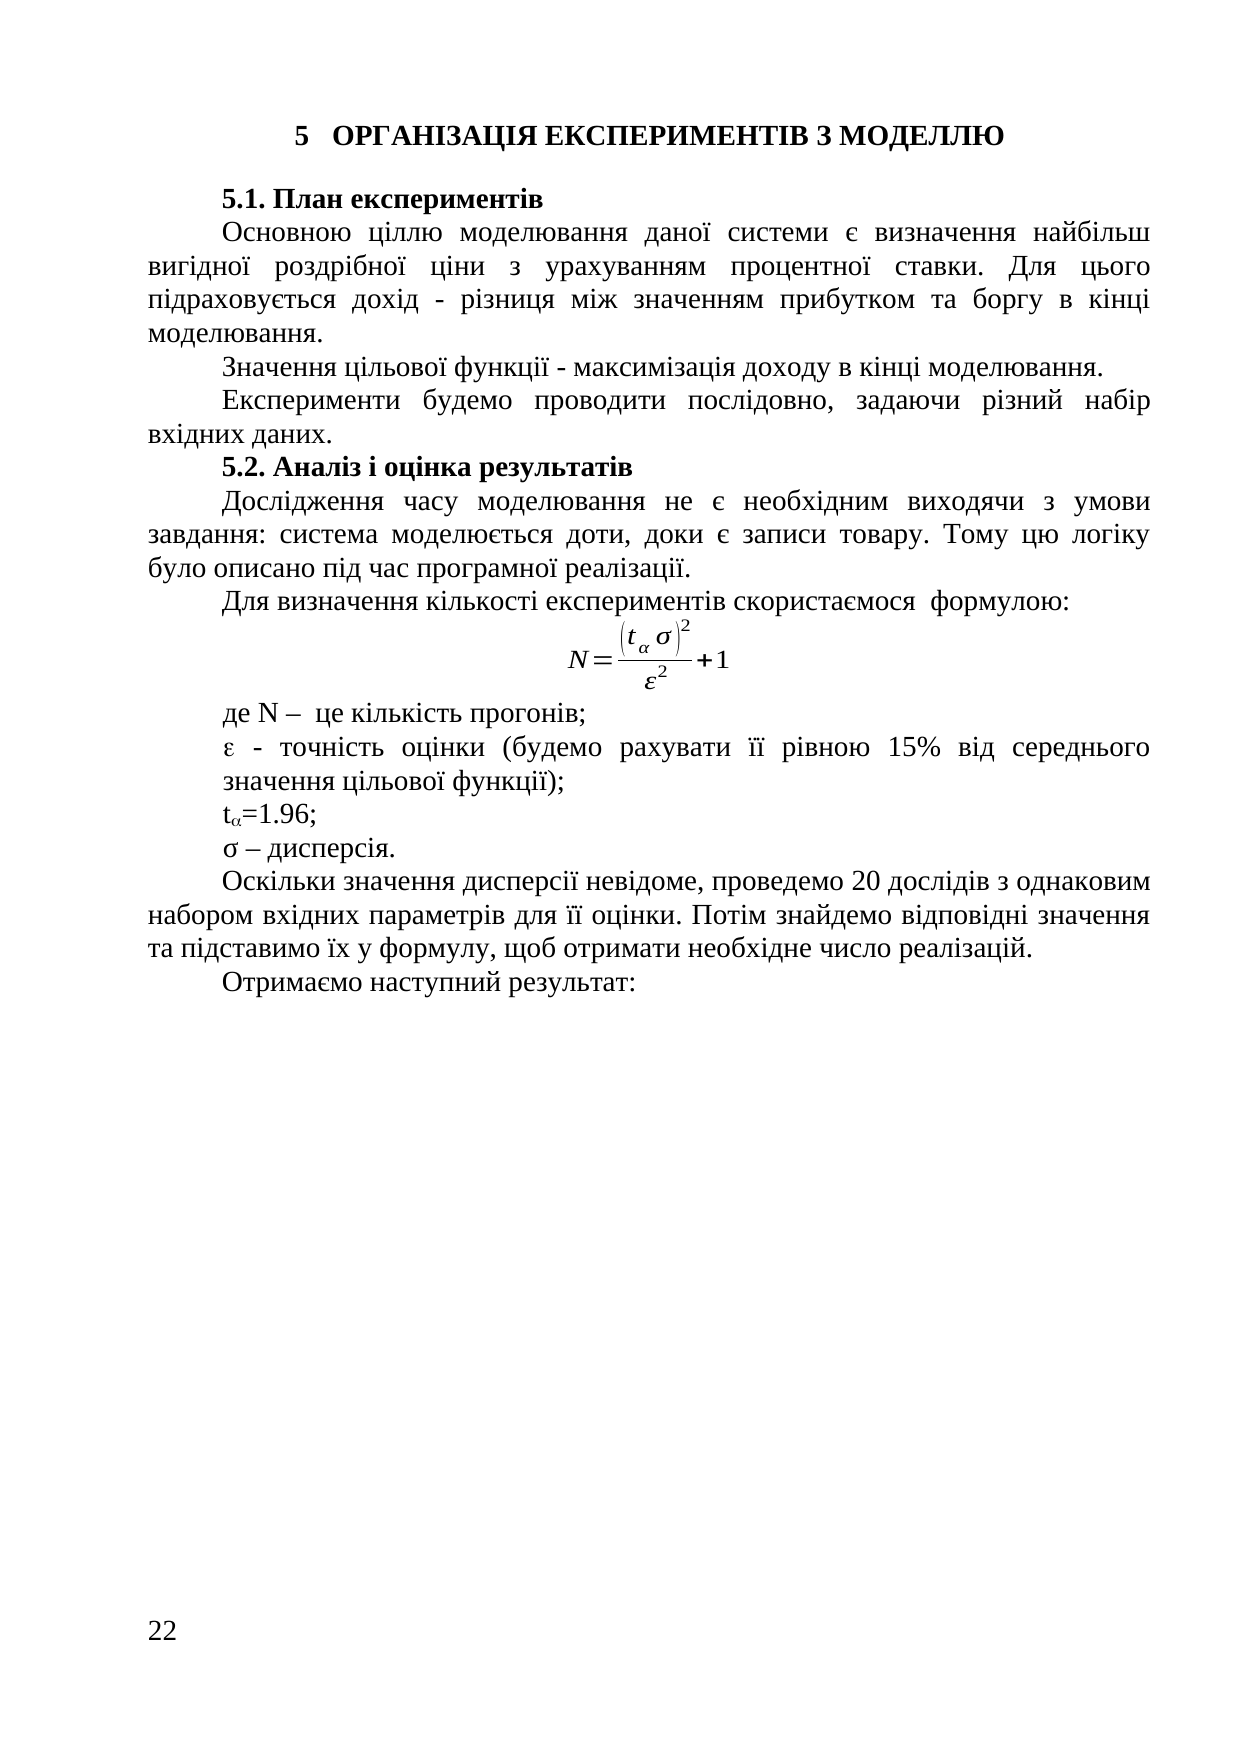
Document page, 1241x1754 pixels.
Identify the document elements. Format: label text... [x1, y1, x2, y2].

text - точність оцінки (будемо рахувати її рівною 15% від середнього значення цільової функції); [223, 729, 1152, 796]
subtitle ОРГАНІЗАЦІЯ ЕКСПЕРИМЕНТІВ З МОДЕЛЛЮ [148, 118, 1152, 152]
text Оскільки значення дисперсії невідоме, проведемо 20 дослідів з однаковим набором вхідних параметрів для її оцінки. Потім знайдемо відповідні значення та підставимо їх у формулу, щоб отримати необхідне число реалізацій. [148, 863, 1152, 964]
text де N – це кількість прогонів; [223, 695, 1152, 729]
text Для визначення кількості експериментів скористаємося формулою: [148, 583, 1152, 617]
text Отримаємо наступний результат: [148, 964, 1152, 997]
text σ – дисперсія. [223, 830, 1152, 863]
text t=1.96; [223, 796, 1152, 830]
subtitle Аналіз і оцінка результатів [222, 449, 1152, 483]
text Експерименти будемо проводити послідовно, задаючи різний набір вхідних даних. [148, 382, 1152, 449]
text Дослідження часу моделювання не є необхідним виходячи з умови завдання: система моделюється доти, доки є записи товару. Тому цю логіку було описано під час програмної реалізації. [148, 483, 1152, 583]
text Основною ціллю моделювання даної системи є визначення найбільш вигідної роздрібної ціни з урахуванням процентної ставки. Для цього підраховується дохід - різниця між значенням прибутком та боргу в кінці моделювання. [148, 214, 1152, 349]
subtitle План експериментів [222, 181, 1152, 214]
text Значення цільової функції - максимізація доходу в кінці моделювання. [148, 349, 1152, 382]
